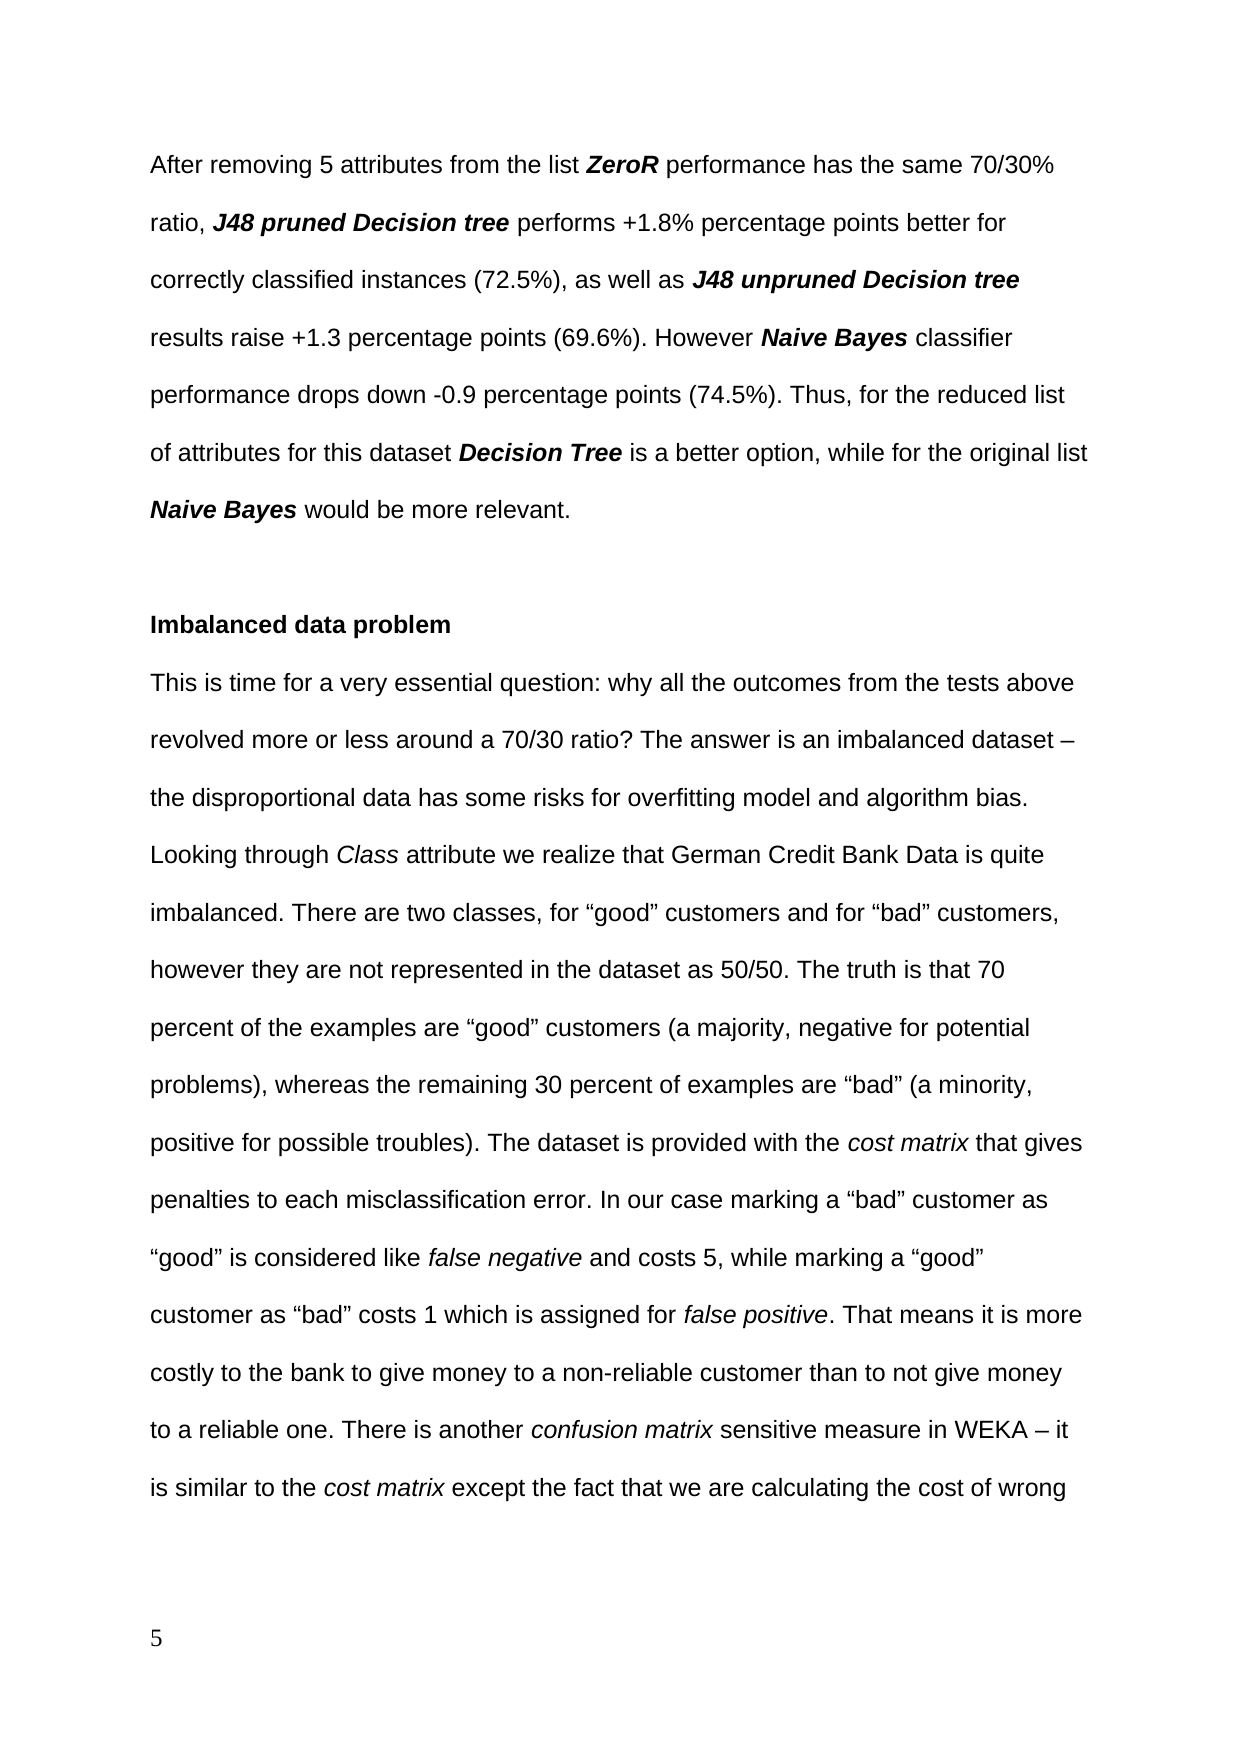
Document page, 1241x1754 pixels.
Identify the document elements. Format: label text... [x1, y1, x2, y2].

text After removing 5 attributes from the list ZeroR performance has the same 70/30% ratio, J48 pruned Decision tree performs +1.8% percentage points better for correctly classified instances (72.5%), as well as J48 unpruned Decision tree results raise +1.3 percentage points (69.6%). However Naive Bayes classifier performance drops down -0.9 percentage points (74.5%). Thus, for the reduced list of attributes for this dataset Decision Tree is a better option, while for the original list Naive Bayes would be more relevant. [150, 150, 1090, 524]
text Imbalanced data problem [150, 610, 1090, 639]
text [150, 667, 1090, 1501]
